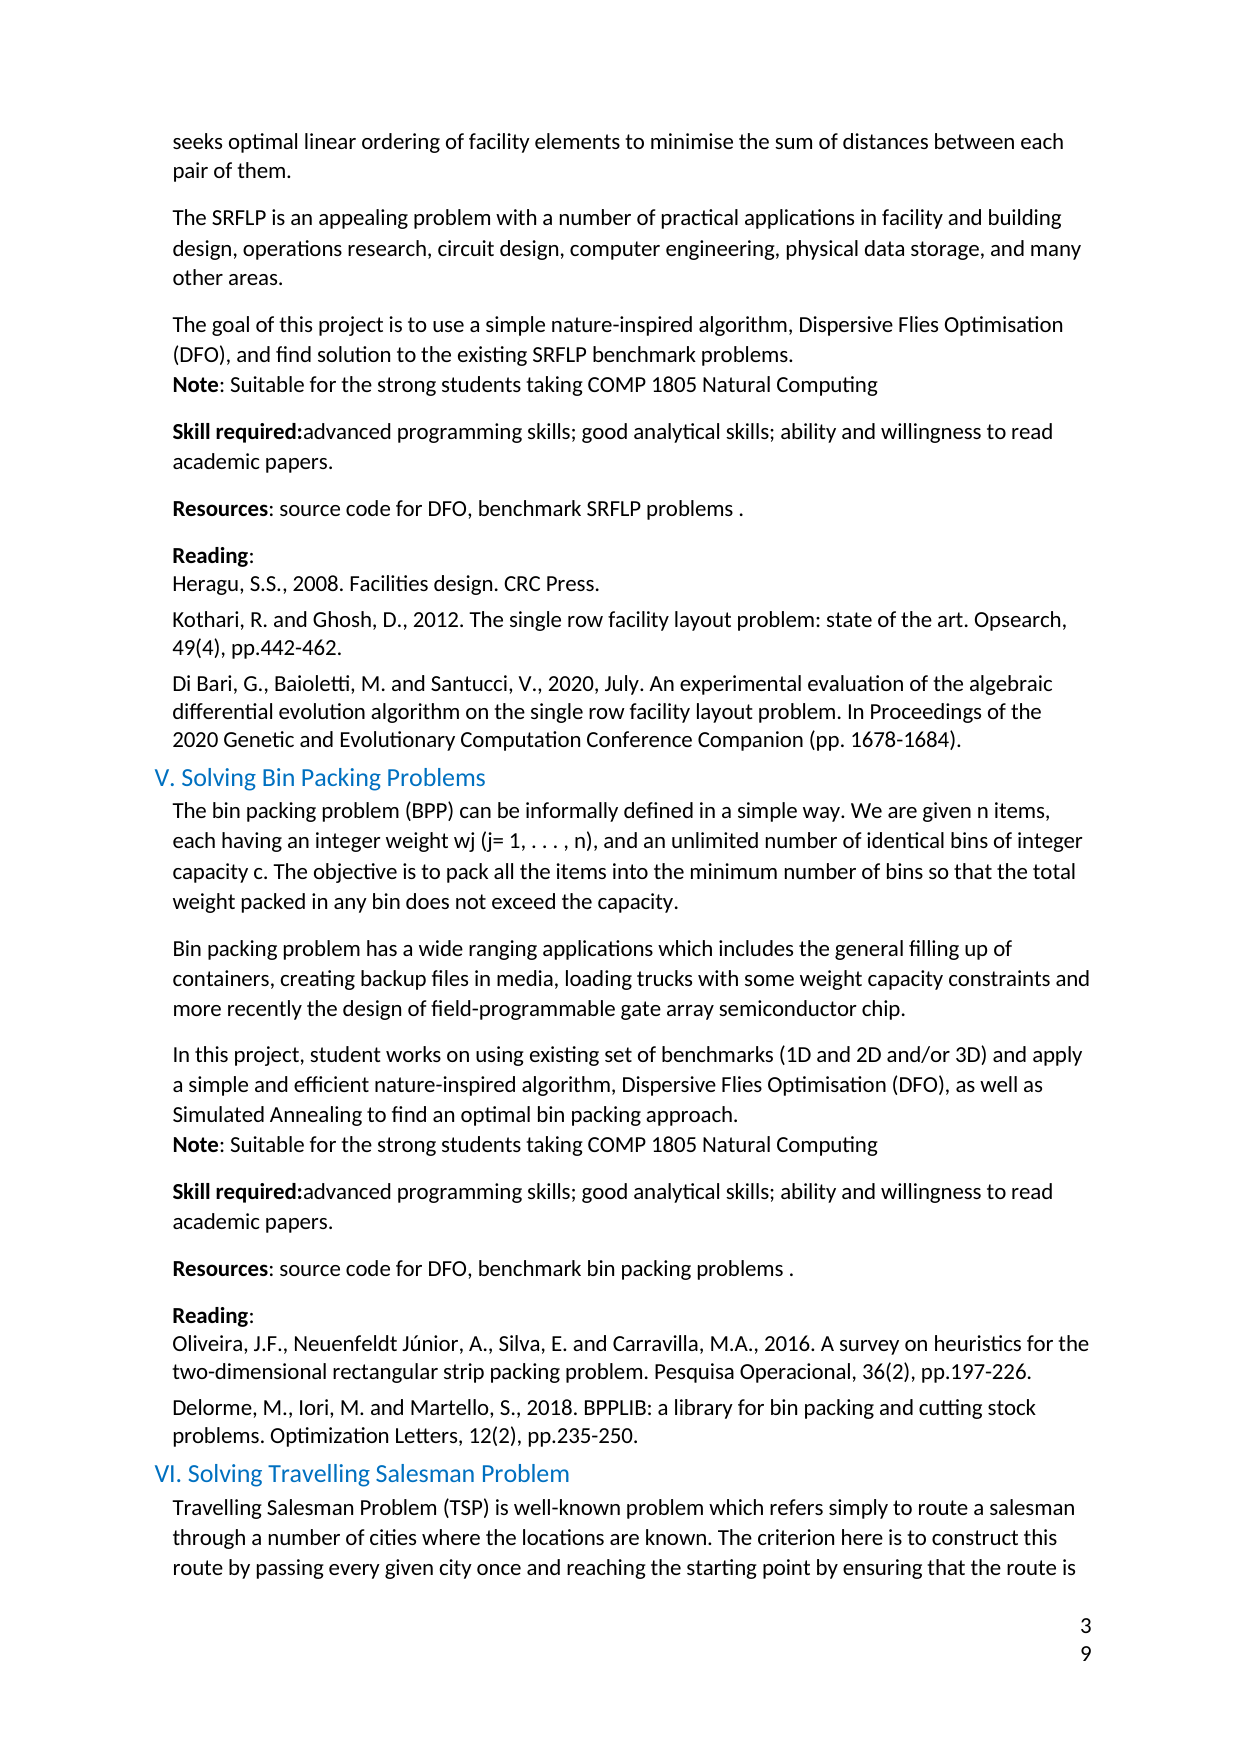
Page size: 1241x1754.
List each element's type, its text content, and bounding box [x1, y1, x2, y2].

text two-dimensional rectangular strip packing problem. Pesquisa Operacional, 36(2), pp.197-226. [172, 1357, 1042, 1385]
text 2020 Genetic and Evolutionary Computation Conference Companion (pp. 1678-1684). [172, 725, 970, 753]
text capacity c. The objective is to pack all the items into the minimum number of bins so that the total [172, 857, 1087, 885]
text route by passing every given city once and reaching the starting point by ensuring that the route is [172, 1553, 1087, 1581]
text 39 [1080, 1611, 1103, 1667]
text The SRFLP is an appealing problem with a number of practical applications in facility and building [172, 203, 1072, 231]
text pair of them. [172, 157, 293, 184]
text differential evolution algorithm on the single row facility layout problem. In Proceedings of the [172, 697, 1052, 725]
text Simulated Annealing to find an optimal bin packing approach. [172, 1100, 745, 1128]
text Travelling Salesman Problem (TSP) is well-known problem which refers simply to route a salesman [172, 1493, 1086, 1521]
text problems. Optimization Letters, 12(2), pp.235-250. [172, 1421, 645, 1449]
text VI. Solving Travelling Salesman Problem [154, 1456, 590, 1489]
text more recently the design of field-programmable gate array semiconductor chip. [172, 994, 914, 1022]
text Resources: source code for DFO, benchmark bin packing problems . [172, 1254, 801, 1282]
text Delorme, M., Iori, M. and Martello, S., 2018. BPPLIB: a library for bin packing and cutting stock [172, 1393, 1047, 1421]
text Kothari, R. and Ghosh, D., 2012. The single row facility layout problem: state of the art. Opsearch, [172, 605, 1078, 633]
text Heragu, S.S., 2008. Facilities design. CRC Press. [172, 569, 605, 597]
text Resources: source code for DFO, benchmark SRFLP problems . [172, 494, 755, 522]
text each having an integer weight wj (j= 1, . . . , n), and an unlimited number of identical bins of integer [172, 827, 1094, 854]
text (DFO), and find solution to the existing SRFLP benchmark problems. [172, 340, 801, 368]
text Di Bari, G., Baioletti, M. and Santucci, V., 2020, July. An experimental evaluation of the algebraic [172, 669, 1064, 697]
text The bin packing problem (BPP) can be informally defined in a simple way. We are given n items, [172, 796, 1061, 824]
text In this project, student works on using existing set of benchmarks (1D and 2D and/or 3D) and apply [172, 1040, 1093, 1068]
text Reading: [172, 541, 255, 569]
text Note: Suitable for the strong students taking COMP 1805 Natural Computing [172, 1131, 885, 1158]
text Note: Suitable for the strong students taking COMP 1805 Natural Computing [172, 370, 885, 398]
text academic papers. [172, 1207, 335, 1235]
text seeks optimal linear ordering of facility elements to minimise the sum of distances between each [172, 127, 1074, 155]
text design, operations research, circuit design, computer engineering, physical data storage, and many [172, 233, 1092, 262]
text Oliveira, J.F., Neuenfeldt Júnior, A., Silva, E. and Carravilla, M.A., 2016. A survey on heuristics for the [172, 1329, 1101, 1357]
text V. Solving Bin Packing Problems [154, 760, 502, 793]
text Bin packing problem has a wide ranging applications which includes the general filling up of [172, 933, 1022, 962]
text containers, creating backup files in media, loading trucks with some weight capacity constraints and [172, 964, 1101, 992]
text weight packed in any bin does not exceed the capacity. [172, 887, 684, 915]
text Skill required:advanced programming skills; good analytical skills; ability and willingness to read [172, 1177, 1069, 1205]
text The goal of this project is to use a simple nature-inspired algorithm, Dispersive Flies Optimisation [172, 310, 1074, 338]
text a simple and efficient nature-inspired algorithm, Dispersive Flies Optimisation (DFO), as well as [172, 1071, 1054, 1098]
text Skill required:advanced programming skills; good analytical skills; ability and willingness to read [172, 417, 1069, 445]
text academic papers. [172, 447, 335, 475]
text 49(4), pp.442-462. [172, 633, 344, 661]
text Reading: [172, 1301, 255, 1329]
text through a number of cities where the locations are known. The criterion here is to construct this [172, 1523, 1068, 1551]
text other areas. [172, 263, 284, 291]
